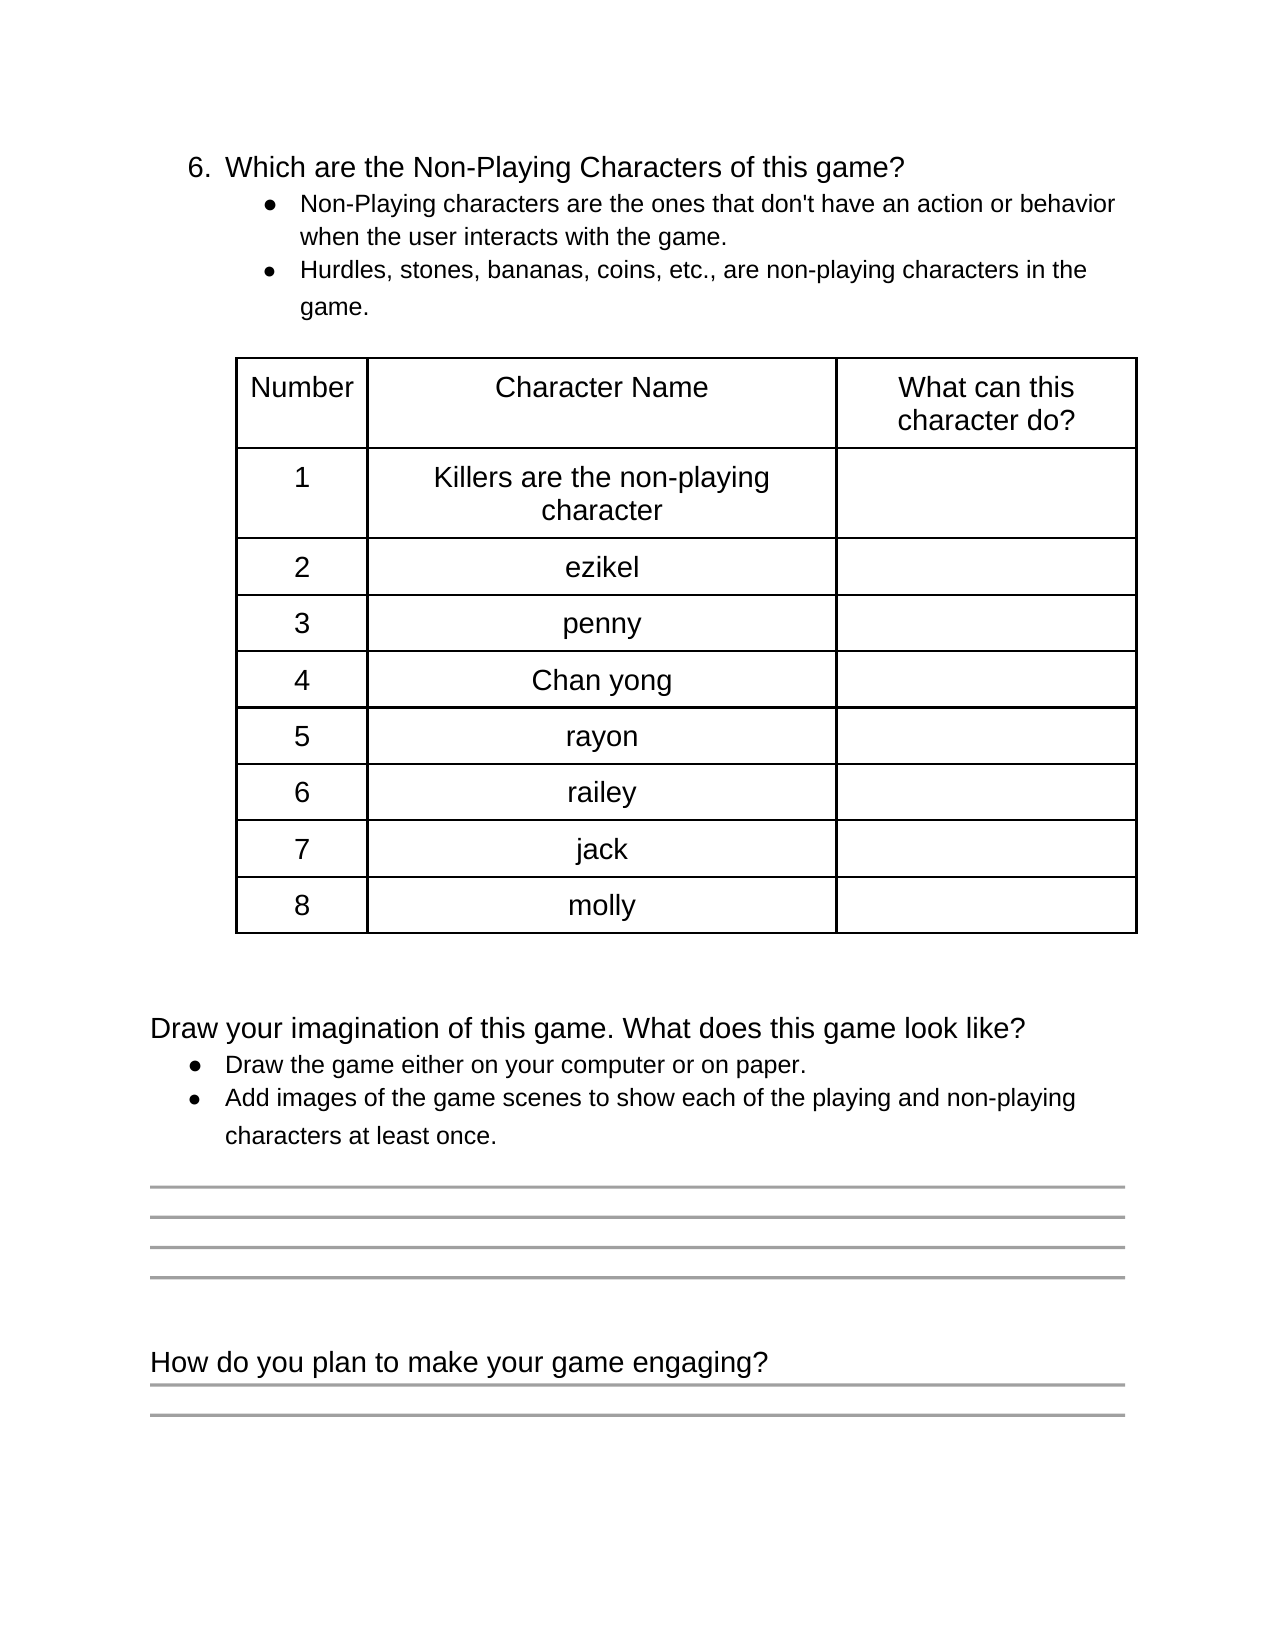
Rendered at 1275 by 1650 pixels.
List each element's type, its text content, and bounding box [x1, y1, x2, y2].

table_cell [838, 449, 1135, 537]
table_cell 5 [238, 709, 366, 763]
list Add images of the game scenes to show each of the playing and non-playing characters at least once. [187, 1083, 1125, 1150]
table_cell [838, 821, 1135, 876]
table_cell 8 [238, 878, 366, 932]
table_cell rayon [369, 709, 835, 763]
table_cell [838, 539, 1135, 593]
table_cell ezikel [369, 539, 835, 593]
table_header What can this character do? [838, 359, 1135, 447]
table_cell [838, 878, 1135, 932]
table_cell penny [369, 596, 835, 650]
text How do you plan to make your game engaging? [150, 1345, 1125, 1378]
table_cell [838, 709, 1135, 763]
table_header Number [238, 359, 366, 447]
table_cell [838, 596, 1135, 650]
table_cell Killers are the non-playing character [369, 449, 835, 537]
table_cell [838, 652, 1135, 706]
table_cell molly [369, 878, 835, 932]
table_cell 1 [238, 449, 366, 537]
list Hurdles, stones, bananas, coins, etc., are non-playing characters in the game. [262, 254, 1125, 322]
table_cell jack [369, 821, 835, 876]
list Non-Playing characters are the ones that don't have an action or behavior when the user interacts with the game. [262, 188, 1125, 250]
table_cell 4 [238, 652, 366, 706]
table_cell 6 [238, 765, 366, 819]
text Draw your imagination of this game. What does this game look like? [150, 1011, 1125, 1045]
table_cell 7 [238, 821, 366, 876]
table_cell 3 [238, 596, 366, 650]
table_cell railey [369, 765, 835, 819]
table_cell 2 [238, 539, 366, 593]
table_cell [838, 765, 1135, 819]
list Which are the Non-Playing Characters of this game? [187, 150, 1125, 183]
table_header Character Name [369, 359, 835, 447]
table_cell Chan yong [369, 652, 835, 706]
list Draw the game either on your computer or on paper. [187, 1050, 1125, 1079]
